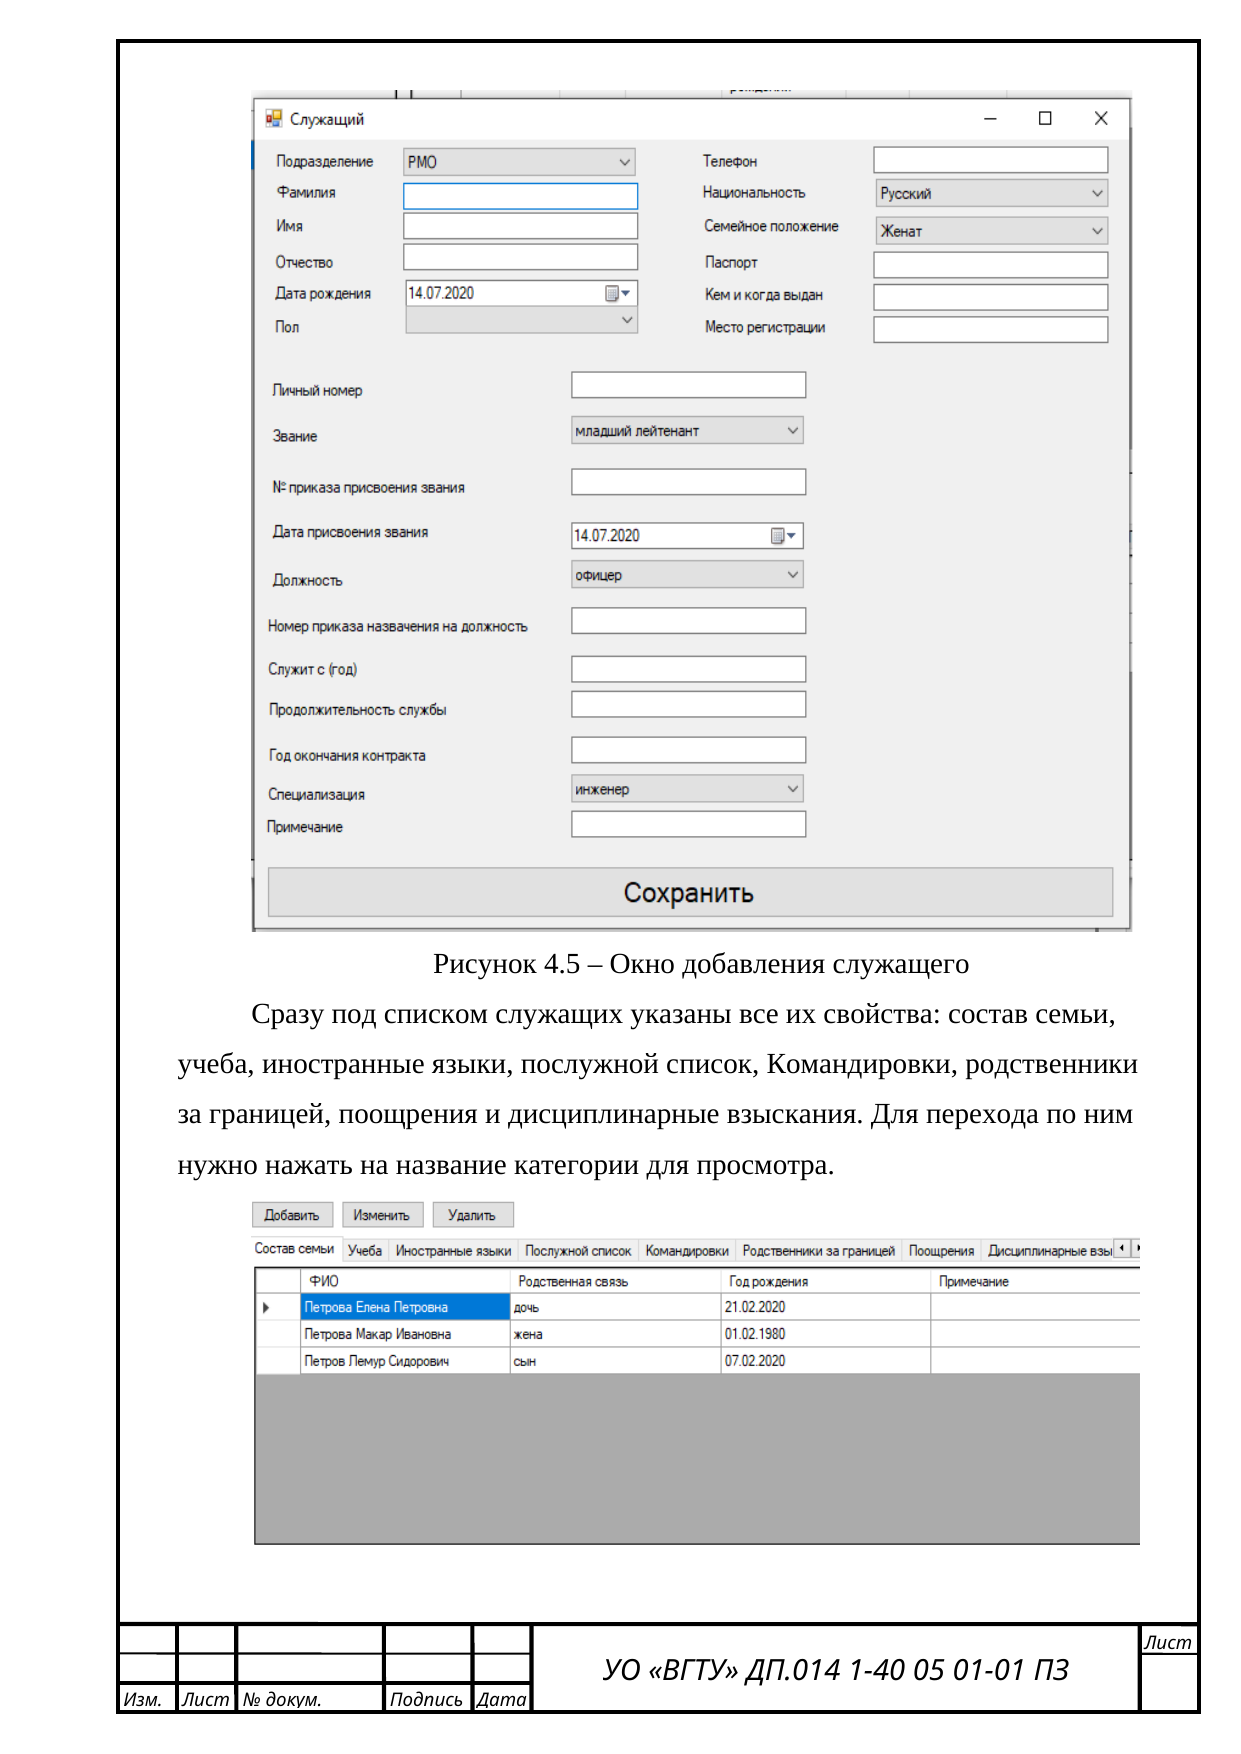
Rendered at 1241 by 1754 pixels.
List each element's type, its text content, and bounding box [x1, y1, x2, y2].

picture [251, 90, 1133, 932]
text Сразу под списком служащих указаны все их свойства: состав семьи, учеба, иностранные языки, послужной список, Командировки, родственники за границей, поощрения и дисциплинарные взыскания. Для перехода по ним нужно нажать на название категории для просмотра. [177, 996, 1152, 1181]
picture [251, 1197, 1140, 1551]
text Рисунок 4.5 – Окно добавления служащего [177, 946, 1152, 979]
